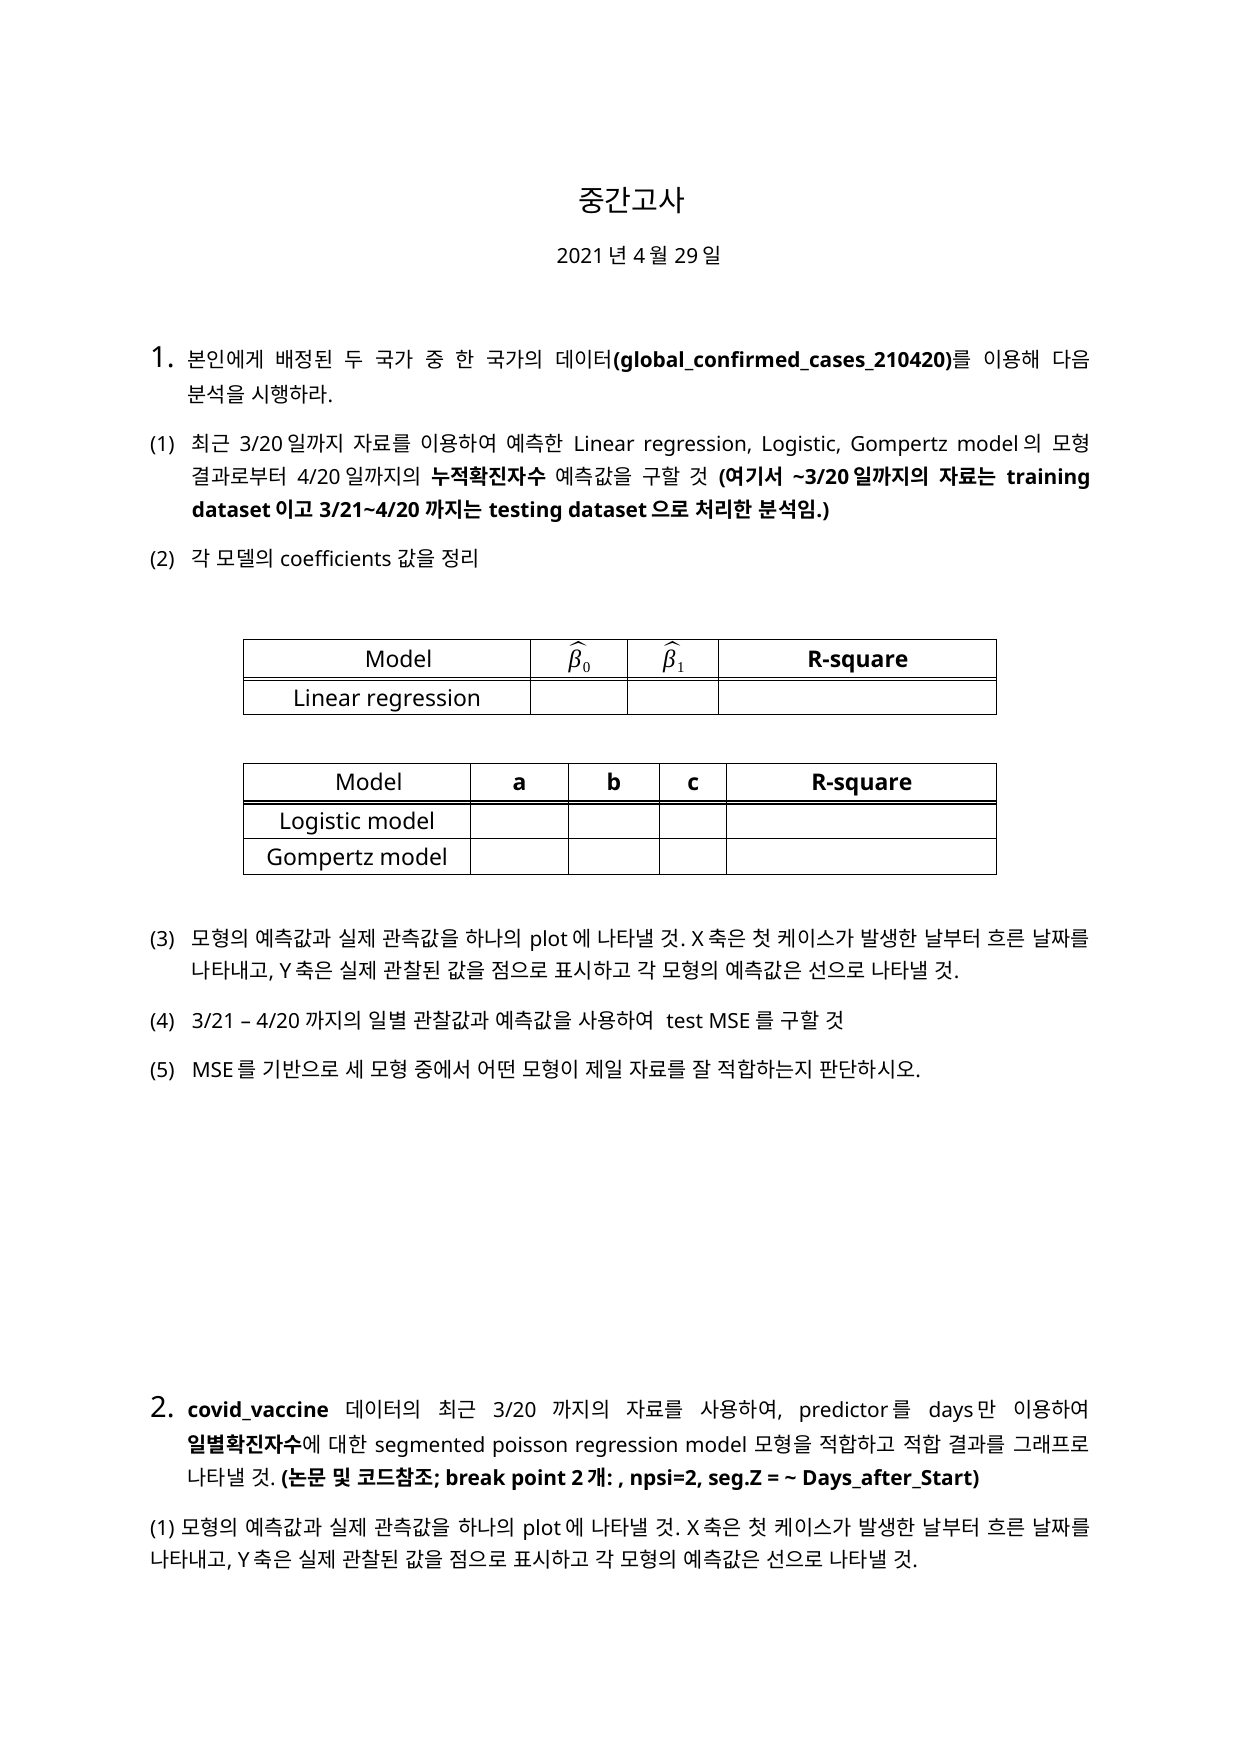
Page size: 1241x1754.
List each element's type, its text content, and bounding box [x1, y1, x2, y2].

table_header R-square [719, 640, 996, 677]
table_cell Linear regression [244, 681, 530, 714]
table_cell [727, 805, 996, 837]
table_header [628, 640, 718, 677]
list 각 모델의 coefficients 값을 정리 [150, 542, 1090, 573]
table_header b [569, 764, 659, 800]
table_cell [719, 681, 996, 714]
text 중간고사 [150, 177, 1090, 219]
list 모형의 예측값과 실제 관측값을 하나의 plot에 나타낼 것. X축은 첫 케이스가 발생한 날부터 흐른 날짜를 나타내고, Y축은 실제 관찰된 값을 점으로 표시하고 각 모형의 예측값은 선으로 나타낼 것. [150, 922, 1090, 985]
list 2021년 4월 29일 [187, 239, 1090, 270]
table_header c [660, 764, 726, 800]
table_cell [471, 839, 568, 874]
list 본인에게 배정된 두 국가 중 한 국가의 데이터(global_confirmed_cases_210420)를 이용해 다음 분석을 시행하라. [150, 336, 1090, 408]
table_cell [660, 839, 726, 874]
list 최근 3/20일까지 자료를 이용하여 예측한 Linear regression, Logistic, Gompertz model의 모형 결과로부터 4/20일까지의 누적확진자수 예측값을 구할 것 (여기서 ~3/20일까지의 자료는 training dataset이고 3/21~4/20 까지는 testing dataset으로 처리한 분석임.) [150, 428, 1090, 523]
table_cell [569, 805, 659, 837]
list MSE를 기반으로 세 모형 중에서 어떤 모형이 제일 자료를 잘 적합하는지 판단하시오. [150, 1053, 1090, 1084]
table_header Model [244, 764, 470, 800]
table_header Model [244, 640, 530, 677]
text (1) 모형의 예측값과 실제 관측값을 하나의 plot에 나타낼 것. X축은 첫 케이스가 발생한 날부터 흐른 날짜를 나타내고, Y축은 실제 관찰된 값을 점으로 표시하고 각 모형의 예측값은 선으로 나타낼 것. [150, 1511, 1090, 1574]
list covid_vaccine 데이터의 최근 3/20 까지의 자료를 사용하여, predictor를 days만 이용하여 일별확진자수에 대한 segmented poisson regression model 모형을 적합하고 적합 결과를 그래프로 나타낼 것. (논문 및 코드참조; break point 2개: , npsi=2, seg.Z = ~ Days_after_Start) [150, 1387, 1090, 1492]
table_cell [569, 839, 659, 874]
table_cell [531, 681, 627, 714]
table_header a [471, 764, 568, 800]
table_header R-square [727, 764, 996, 800]
table_cell [471, 805, 568, 837]
table_cell [727, 839, 996, 874]
table_cell Gompertz model [244, 839, 470, 874]
list 3/21 – 4/20 까지의 일별 관찰값과 예측값을 사용하여 test MSE 를 구할 것 [150, 1004, 1090, 1034]
table_cell [628, 681, 718, 714]
table_cell [660, 805, 726, 837]
table_header [531, 640, 627, 677]
table_cell Logistic model [244, 805, 470, 837]
